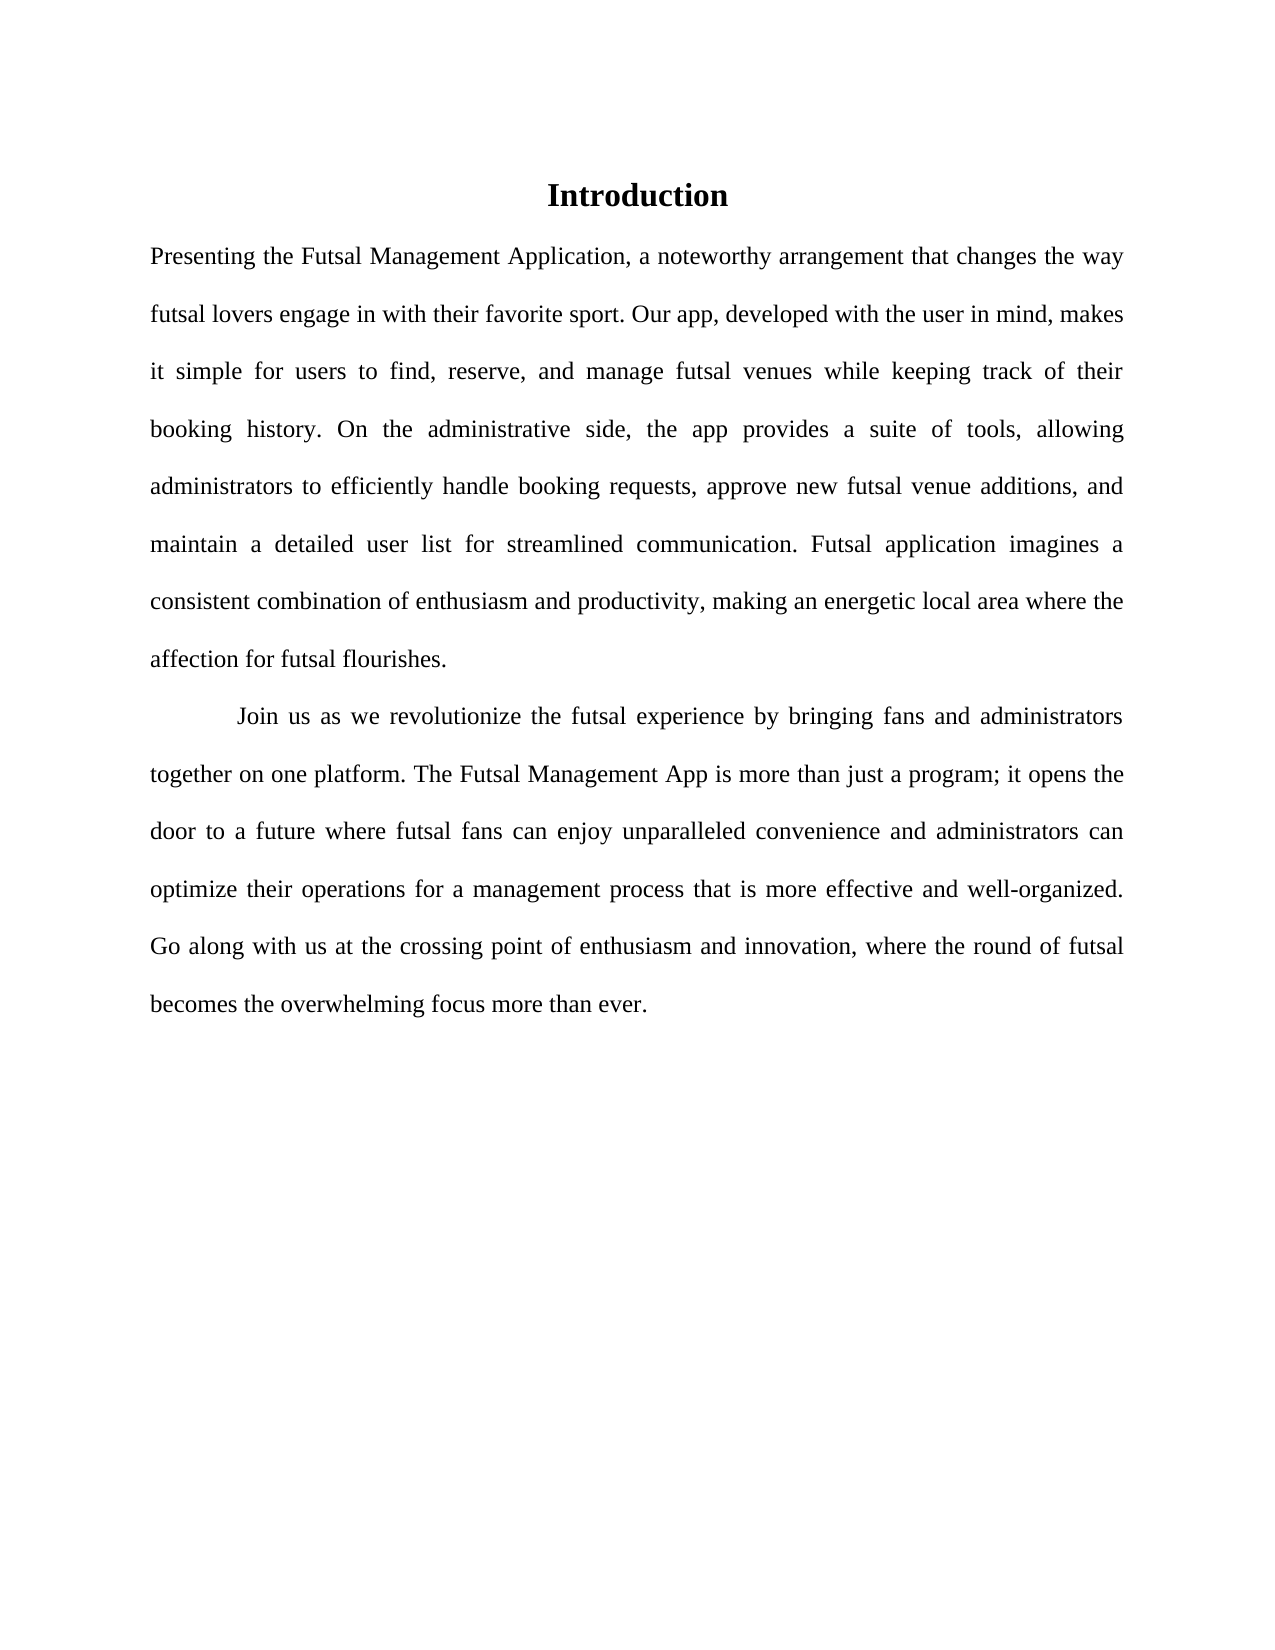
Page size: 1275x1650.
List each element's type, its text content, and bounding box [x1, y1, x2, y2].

subtitle Introduction [150, 175, 1125, 213]
text Join us as we revolutionize the futsal experience by bringing fans and administrators together on one platform. The Futsal Management App is more than just a program; it opens the door to a future where futsal fans can enjoy unparalleled convenience and administrators can optimize their operations for a management process that is more effective and well-organized. Go along with us at the crossing point of enthusiasm and innovation, where the round of futsal becomes the overwhelming focus more than ever. [150, 701, 1125, 1018]
text Presenting the Futsal Management Application, a noteworthy arrangement that changes the way futsal lovers engage in with their favorite sport. Our app, developed with the user in mind, makes it simple for users to find, reserve, and manage futsal venues while keeping track of their booking history. On the administrative side, the app provides a suite of tools, allowing administrators to efficiently handle booking requests, approve new futsal venue additions, and maintain a detailed user list for streamlined communication. Futsal application imagines a consistent combination of enthusiasm and productivity, making an energetic local area where the affection for futsal flourishes. [150, 241, 1125, 673]
